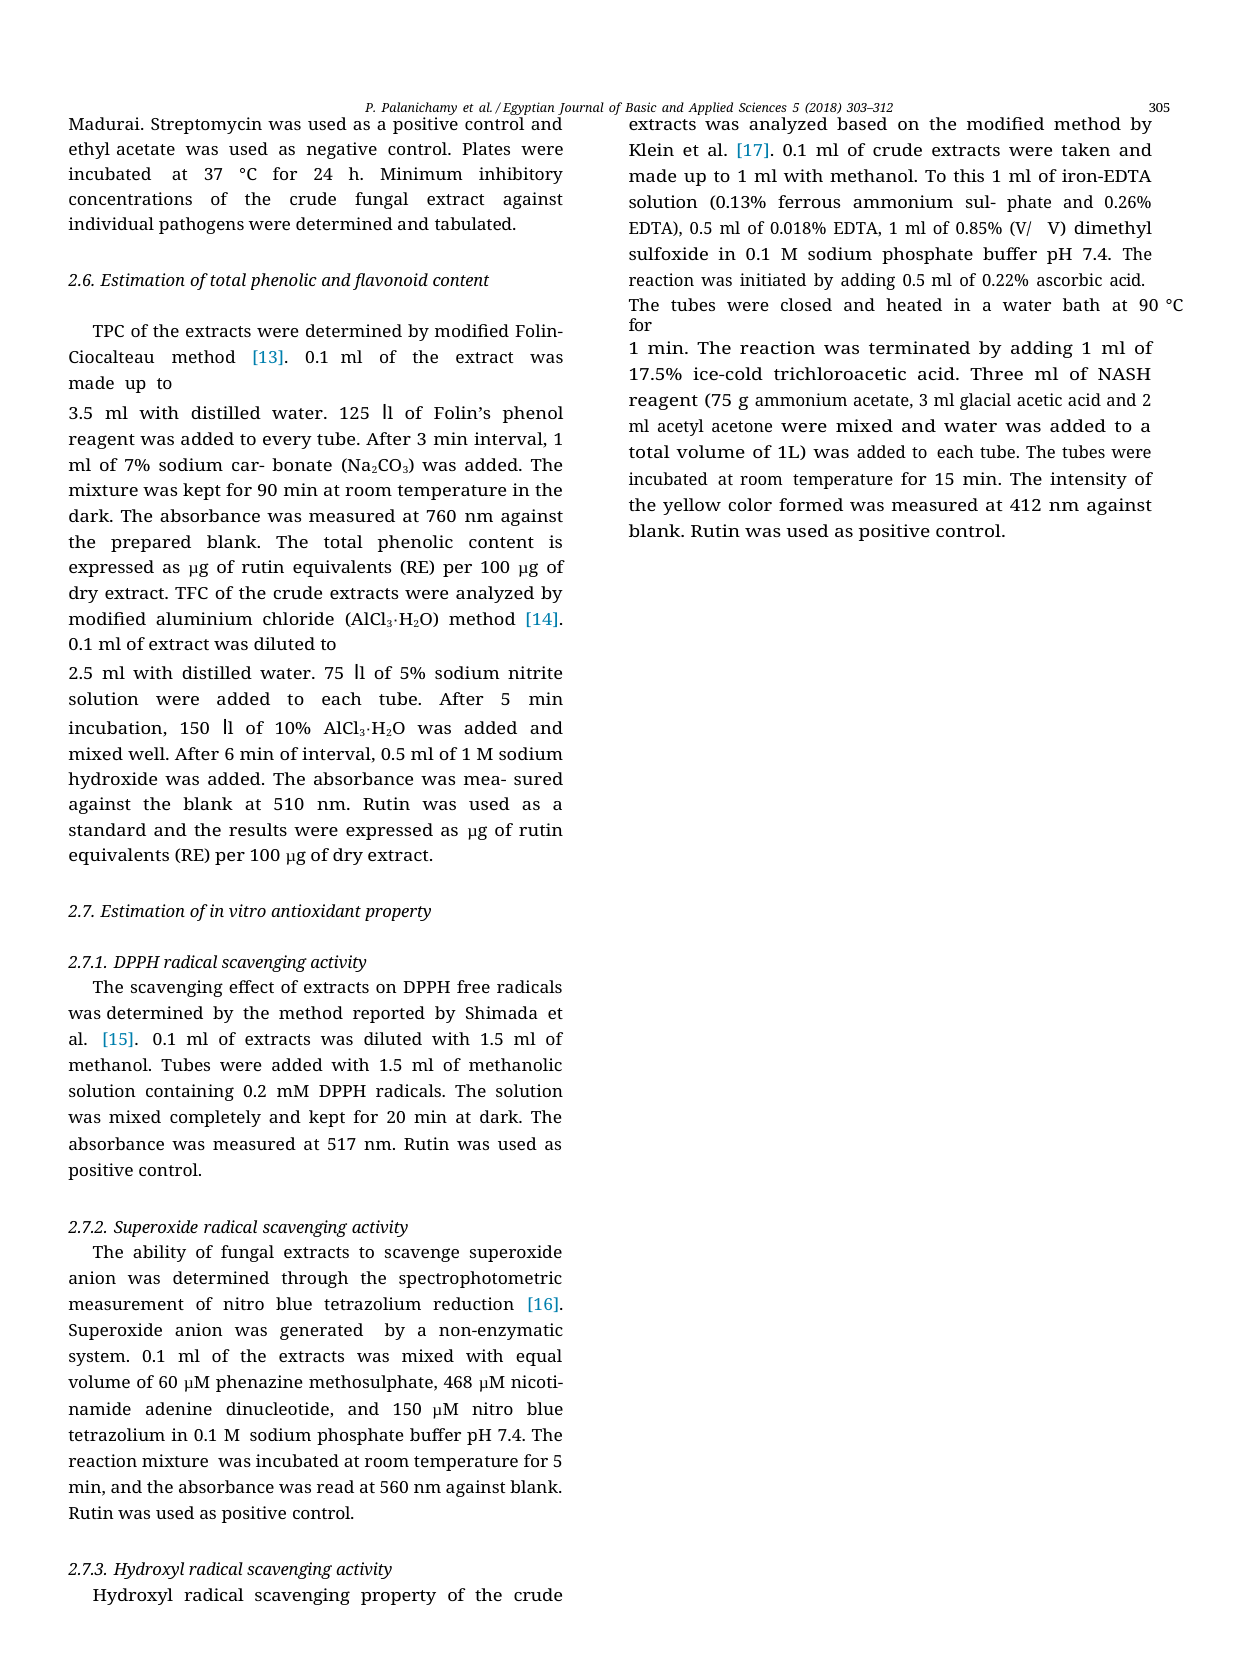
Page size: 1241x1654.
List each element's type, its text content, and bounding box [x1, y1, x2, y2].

text Madurai. Streptomycin was used as a positive control and ethyl acetate was used as negative control. Plates were incubated at 37 °C for 24 h. Minimum inhibitory concentrations of the crude fungal extract against individual pathogens were determined and tabulated. [68, 112, 563, 235]
list DPPH radical scavenging activity [68, 950, 595, 973]
list Hydroxyl radical scavenging activity [68, 1558, 595, 1581]
text TPC of the extracts were determined by modified Folin- Ciocalteau method [13]. 0.1 ml of the extract was made up to [68, 320, 563, 394]
list Estimation of total phenolic and flavonoid content [68, 269, 595, 291]
text The ability of fungal extracts to scavenge superoxide anion was determined through the spectrophotometric measurement of nitro blue tetrazolium reduction [16]. Superoxide anion was generated by a non-enzymatic system. 0.1 ml of the extracts was mixed with equal volume of 60 µM phenazine methosulphate, 468 µM nicoti- namide adenine dinucleotide, and 150 µM nitro blue tetrazolium in 0.1 M sodium phosphate buffer pH 7.4. The reaction mixture was incubated at room temperature for 5 min, and the absorbance was read at 560 nm against blank. Rutin was used as positive control. [68, 1241, 563, 1524]
text The scavenging effect of extracts on DPPH free radicals was determined by the method reported by Shimada et al. [15]. 0.1 ml of extracts was diluted with 1.5 ml of methanol. Tubes were added with 1.5 ml of methanolic solution containing 0.2 mM DPPH radicals. The solution was mixed completely and kept for 20 min at dark. The absorbance was measured at 517 nm. Rutin was used as positive control. [68, 976, 563, 1181]
text 3.5 ml with distilled water. 125 ll of Folin’s phenol reagent was added to every tube. After 3 min interval, 1 ml of 7% sodium car- bonate (Na2CO3) was added. The mixture was kept for 90 min at room temperature in the dark. The absorbance was measured at 760 nm against the prepared blank. The total phenolic content is expressed as µg of rutin equivalents (RE) per 100 µg of dry extract. TFC of the crude extracts were analyzed by modified aluminium chloride (AlCl3·H2O) method [14]. 0.1 ml of extract was diluted to [68, 398, 563, 656]
picture [532, 613, 536, 623]
list Estimation of in vitro antioxidant property [68, 899, 595, 922]
text 2.5 ml with distilled water. 75 ll of 5% sodium nitrite solution were added to each tube. After 5 min incubation, 150 ll of 10% AlCl3·H2O was added and mixed well. After 6 min of interval, 0.5 ml of 1 M sodium hydroxide was added. The absorbance was mea- sured against the blank at 510 nm. Rutin was used as a standard and the results were expressed as µg of rutin equivalents (RE) per 100 µg of dry extract. [68, 658, 563, 866]
text 1 min. The reaction was terminated by adding 1 ml of 17.5% ice-cold trichloroacetic acid. Three ml of NASH reagent (75 g ammonium acetate, 3 ml glacial acetic acid and 2 ml acetyl acetone were mixed and water was added to a total volume of 1L) was added to each tube. The tubes were incubated at room temperature for 15 min. The intensity of the yellow color formed was measured at 412 nm against blank. Rutin was used as positive control. [628, 337, 1152, 542]
list Superoxide radical scavenging activity [68, 1215, 595, 1238]
text Hydroxyl radical scavenging property of the crude extracts was analyzed based on the modified method by Klein et al. [17]. 0.1 ml of crude extracts were taken and made up to 1 ml with methanol. To this 1 ml of iron-EDTA solution (0.13% ferrous ammonium sul- phate and 0.26% EDTA), 0.5 ml of 0.018% EDTA, 1 ml of 0.85% (V/ V) dimethyl sulfoxide in 0.1 M sodium phosphate buffer pH 7.4. The reaction was initiated by adding 0.5 ml of 0.22% ascorbic acid. [628, 112, 1152, 291]
text The tubes were closed and heated in a water bath at 90 °C for [628, 295, 1184, 335]
